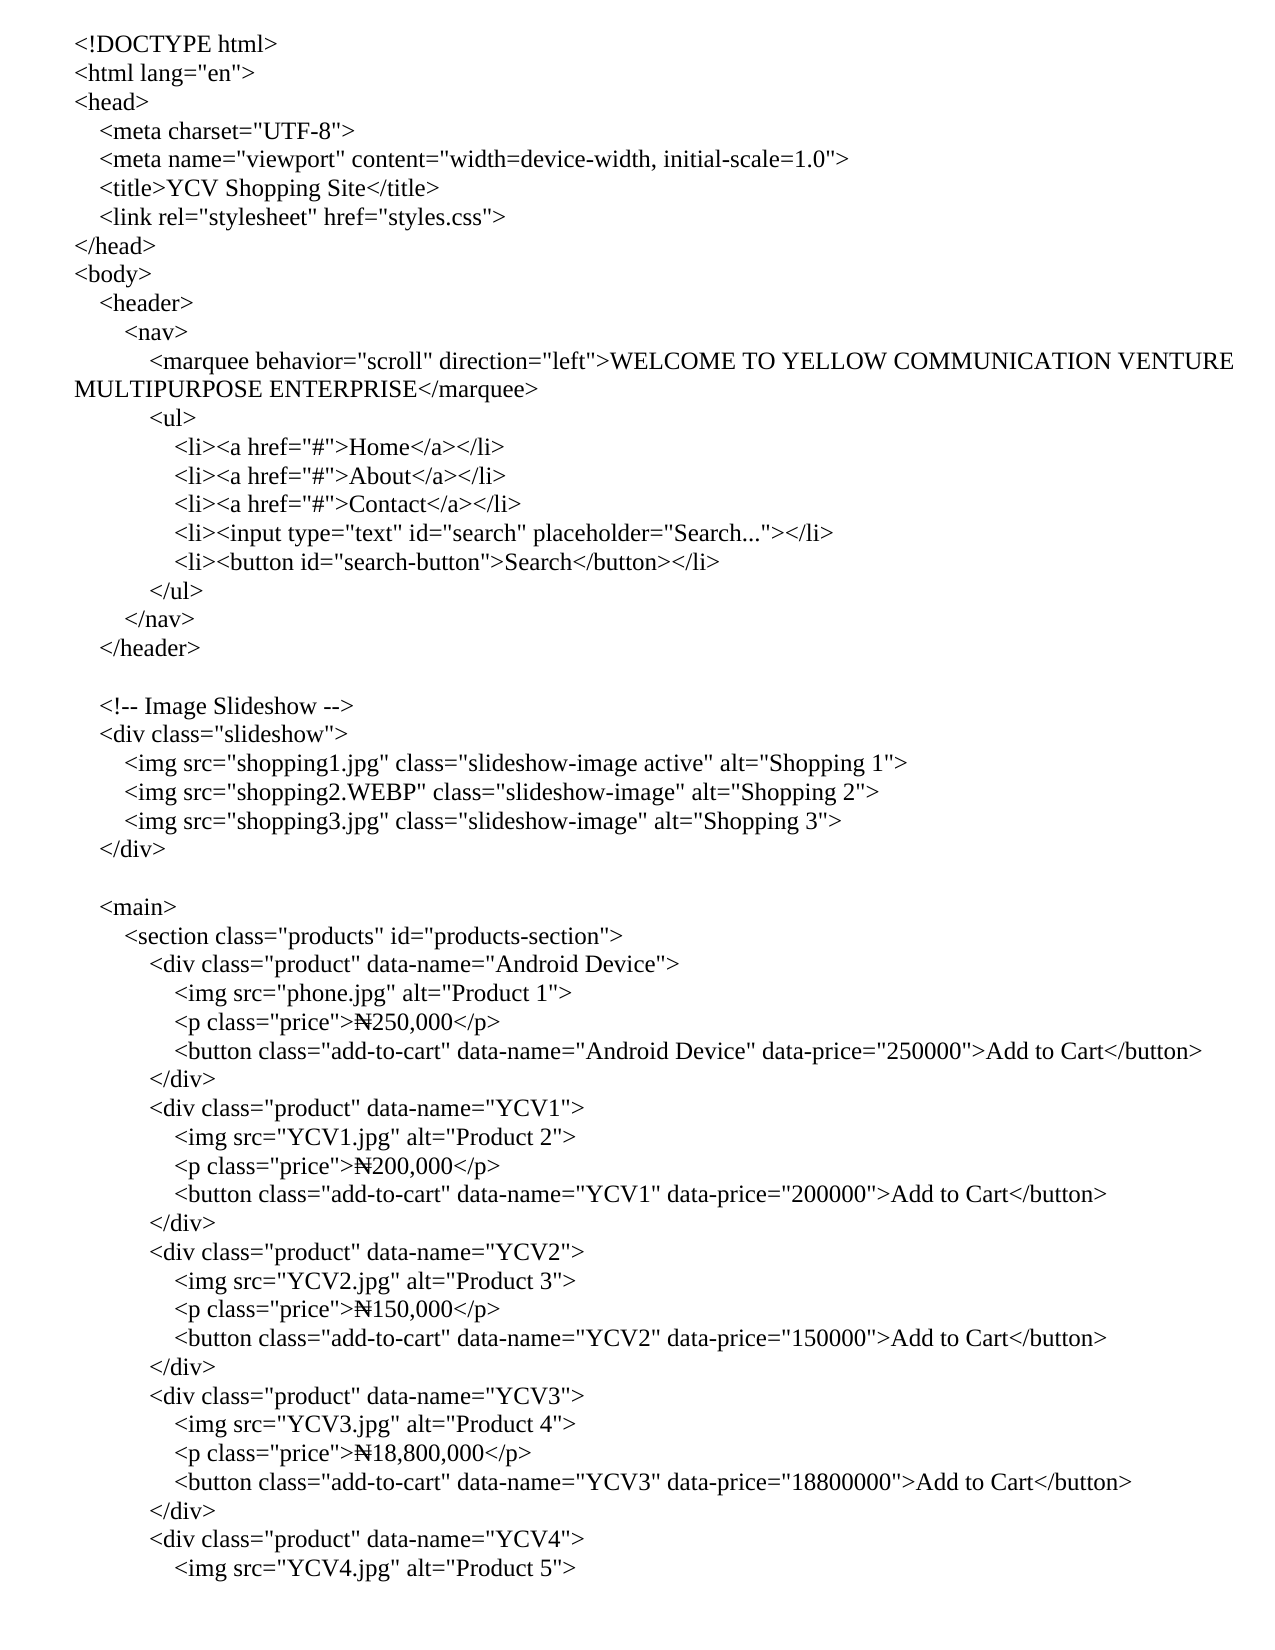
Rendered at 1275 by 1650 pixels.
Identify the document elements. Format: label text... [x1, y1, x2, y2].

text </div> [74, 1208, 1255, 1237]
text <html lang="en"> [74, 58, 1255, 87]
text <body> [74, 259, 1255, 288]
text <li><button id="search-button">Search</button></li> [74, 547, 1255, 576]
text </nav> [74, 604, 1255, 633]
text <img src="shopping2.WEBP" class="slideshow-image" alt="Shopping 2"> [74, 777, 1255, 806]
text <section class="products" id="products-section"> [74, 921, 1255, 949]
text <header> [74, 288, 1255, 317]
text <img src="shopping3.jpg" class="slideshow-image" alt="Shopping 3"> [74, 806, 1255, 834]
text <button class="add-to-cart" data-name="YCV2" data-price="150000">Add to Cart</button> [74, 1323, 1255, 1352]
text </div> [74, 1496, 1255, 1524]
text <p class="price">₦18,800,000</p> [74, 1438, 1255, 1467]
text <img src="phone.jpg" alt="Product 1"> [74, 978, 1255, 1007]
text </ul> [74, 576, 1255, 604]
text <li><a href="#">About</a></li> [74, 461, 1255, 489]
text <button class="add-to-cart" data-name="YCV1" data-price="200000">Add to Cart</button> [74, 1179, 1255, 1208]
text <div class="product" data-name="YCV2"> [74, 1237, 1255, 1266]
text <div class="product" data-name="YCV1"> [74, 1093, 1255, 1122]
text <p class="price">₦200,000</p> [74, 1151, 1255, 1179]
text </div> [74, 1064, 1255, 1093]
text <!-- Image Slideshow --> [74, 691, 1255, 719]
text <button class="add-to-cart" data-name="YCV3" data-price="18800000">Add to Cart</button> [74, 1467, 1255, 1496]
text </header> [74, 633, 1255, 662]
text <div class="product" data-name="YCV3"> [74, 1381, 1255, 1409]
text <p class="price">₦250,000</p> [74, 1007, 1255, 1036]
text <meta charset="UTF-8"> [74, 116, 1255, 144]
text <head> [74, 87, 1255, 116]
text <nav> [74, 317, 1255, 346]
text <img src="YCV4.jpg" alt="Product 5"> [74, 1553, 1255, 1582]
text <link rel="stylesheet" href="styles.css"> [74, 202, 1255, 231]
text <img src="YCV1.jpg" alt="Product 2"> [74, 1122, 1255, 1151]
text <li><a href="#">Contact</a></li> [74, 489, 1255, 518]
text <div class="product" data-name="YCV4"> [74, 1524, 1255, 1553]
text <img src="shopping1.jpg" class="slideshow-image active" alt="Shopping 1"> [74, 748, 1255, 777]
text <div class="product" data-name="Android Device"> [74, 949, 1255, 978]
text <ul> [74, 403, 1255, 432]
text </head> [74, 231, 1255, 259]
text <marquee behavior="scroll" direction="left">WELCOME TO YELLOW COMMUNICATION VENTURE MULTIPURPOSE ENTERPRISE</marquee> [74, 346, 1255, 403]
text <div class="slideshow"> [74, 719, 1255, 748]
text <img src="YCV3.jpg" alt="Product 4"> [74, 1409, 1255, 1438]
text <li><a href="#">Home</a></li> [74, 432, 1255, 461]
text </div> [74, 1352, 1255, 1381]
text <title>YCV Shopping Site</title> [74, 173, 1255, 202]
text </div> [74, 834, 1255, 863]
text <button class="add-to-cart" data-name="Android Device" data-price="250000">Add to Cart</button> [74, 1036, 1255, 1064]
text <meta name="viewport" content="width=device-width, initial-scale=1.0"> [74, 144, 1255, 173]
text <p class="price">₦150,000</p> [74, 1294, 1255, 1323]
text <main> [74, 892, 1255, 921]
text <img src="YCV2.jpg" alt="Product 3"> [74, 1266, 1255, 1294]
text <li><input type="text" id="search" placeholder="Search..."></li> [74, 518, 1255, 547]
text <!DOCTYPE html> [74, 29, 1255, 58]
